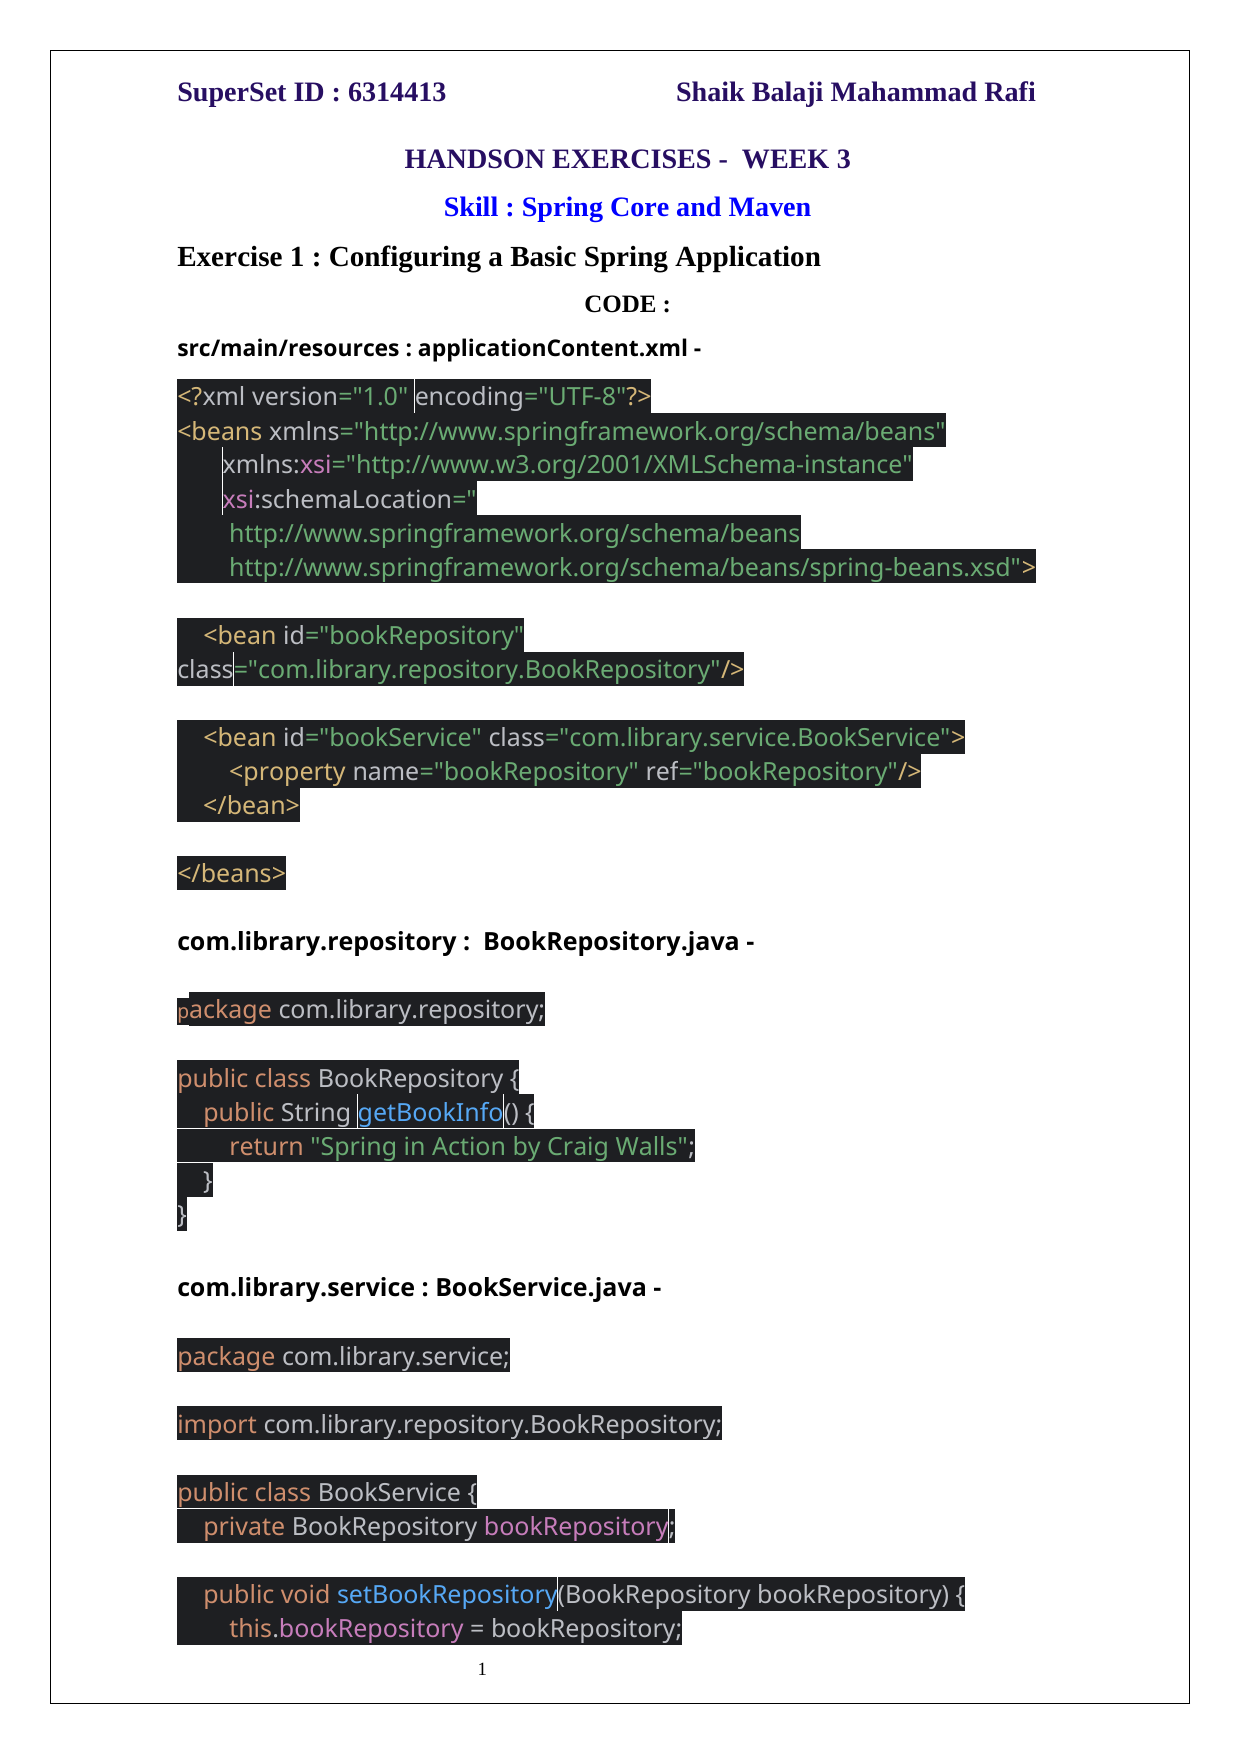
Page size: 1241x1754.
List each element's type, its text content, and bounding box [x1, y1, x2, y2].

text Exercise 1 : Configuring a Basic Spring Application [177, 239, 1078, 272]
text com.library.service : BookService.java - [177, 1270, 1078, 1304]
text Skill : Spring Core and Maven [177, 190, 1078, 223]
text HANDSON EXERCISES - WEEK 3 [177, 142, 1078, 174]
text com.library.repository : BookRepository.java - [177, 890, 1078, 958]
text package com.library.repository; public class BookRepository { public String getBookInfo() { return "Spring in Action by Craig Walls"; } } [177, 958, 1078, 1231]
text <?xml version="1.0" encoding="UTF-8"?> <beans xmlns="http://www.springframework.org/schema/beans" xmlns:xsi="http://www.w3.org/2001/XMLSchema-instance" xsi:schemaLocation=" http://www.springframework.org/schema/beans http://www.springframework.org/schema/beans/spring-beans.xsd"> <bean id="bookRepository" class="com.library.repository.BookRepository"/> <bean id="bookService" class="com.library.service.BookService"> <property name="bookRepository" ref="bookRepository"/> </bean> </beans> [177, 379, 1078, 890]
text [177, 1304, 1078, 1645]
text src/main/resources : applicationContent.xml - [177, 332, 1078, 363]
text CODE : [177, 289, 1078, 318]
